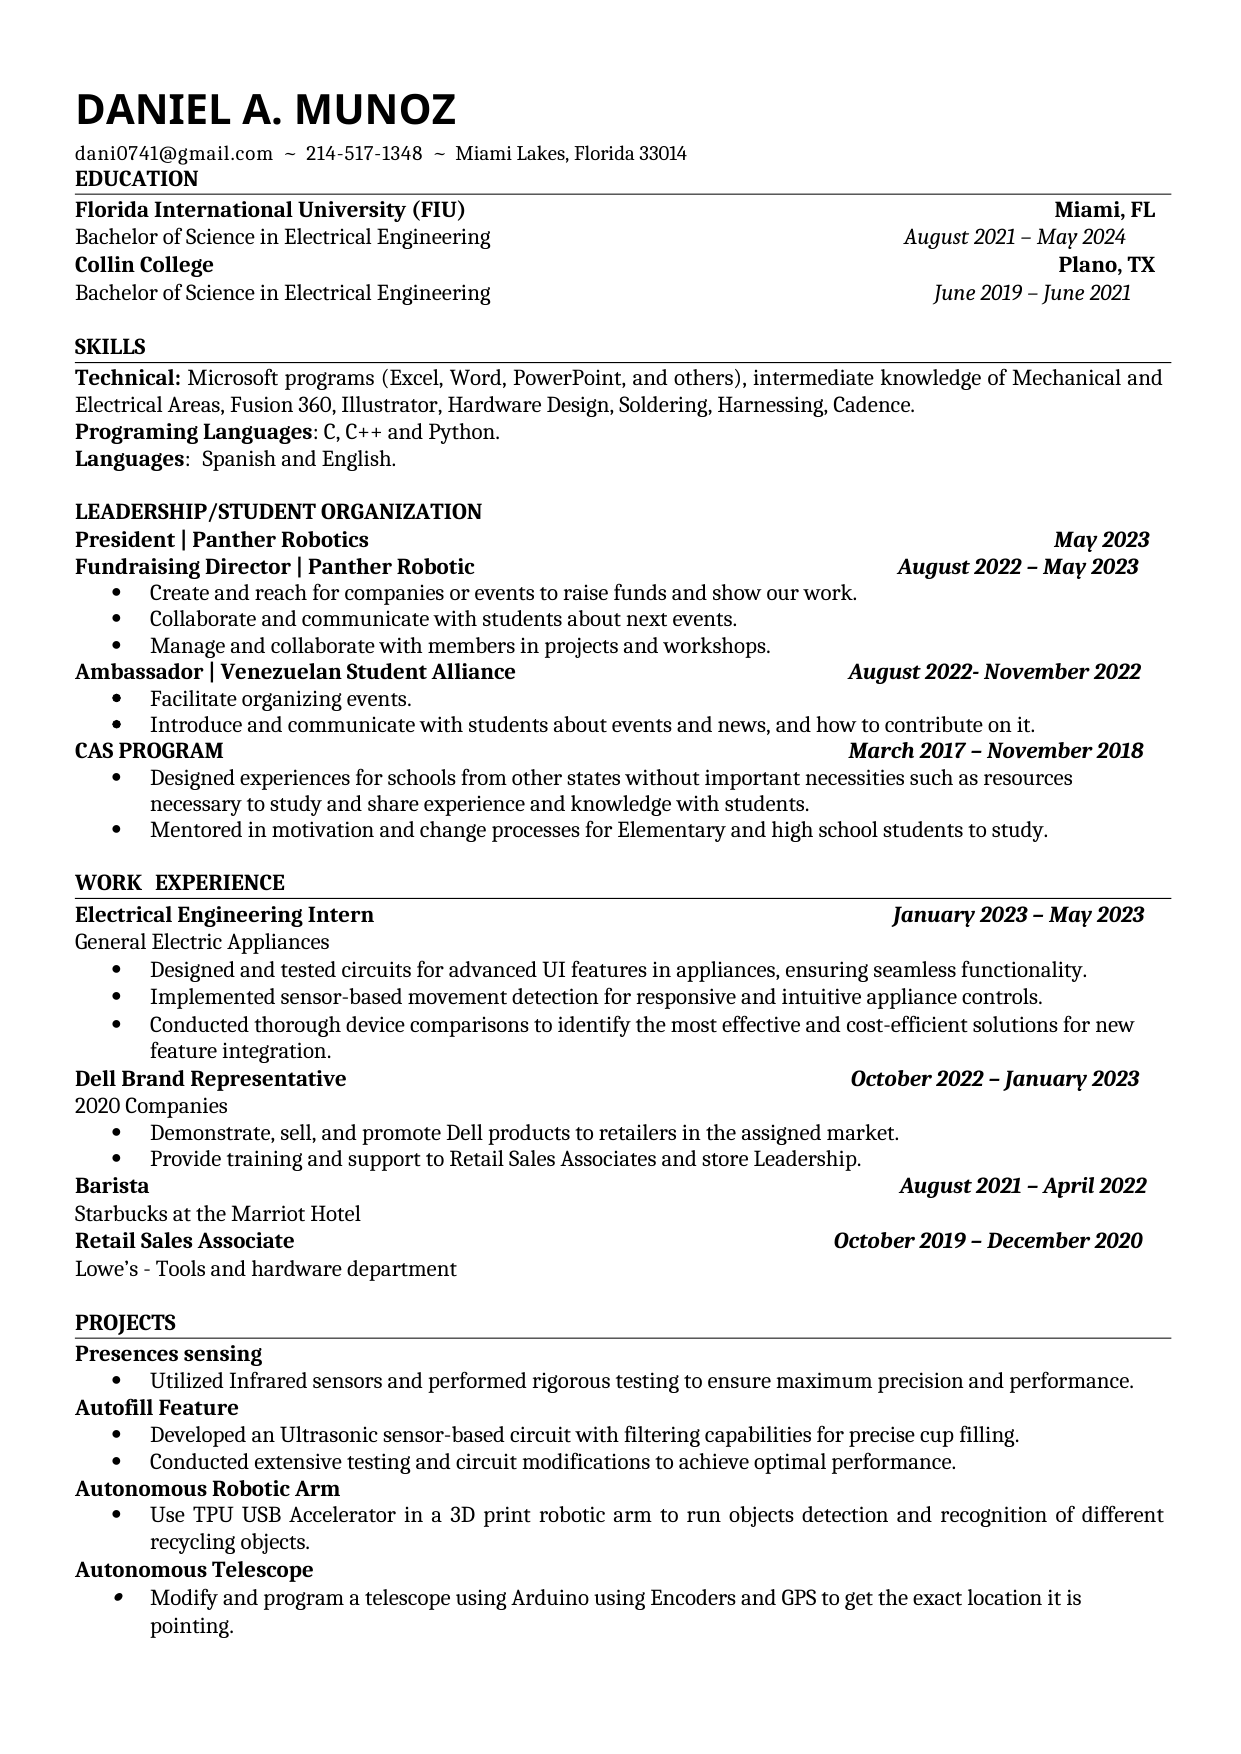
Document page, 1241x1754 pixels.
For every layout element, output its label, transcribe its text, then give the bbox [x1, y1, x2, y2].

subtitle SKILLS [75, 334, 1165, 360]
text Languages: Spanish and English. [75, 445, 1165, 472]
list Modify and program a telescope using Arduino using Encoders and GPS to get the exact location it is pointing. [112, 1583, 1165, 1639]
text Bachelor of Science in Electrical Engineering June 2019 – June 2021 [75, 278, 1165, 306]
text Technical: Microsoft programs (Excel, Word, PowerPoint, and others), intermediate knowledge of Mechanical and Electrical Areas, Fusion 360, Illustrator, Hardware Design, Soldering, Harnessing, Cadence. [75, 364, 1165, 418]
list Conducted thorough device comparisons to identify the most effective and cost-efficient solutions for new feature integration. [112, 1012, 1165, 1064]
text CAS PROGRAM March 2017 – November 2018 [75, 738, 1165, 764]
list Collaborate and communicate with students about next events. [112, 606, 1165, 633]
list Designed experiences for schools from other states without important necessities such as resources necessary to study and share experience and knowledge with students. [112, 764, 1096, 817]
list Demonstrate, sell, and promote Dell products to retailers in the assigned market. [112, 1119, 1165, 1146]
text Collin College Plano, TX [75, 249, 1165, 278]
list Designed and tested circuits for advanced UI features in appliances, ensuring seamless functionality. [112, 957, 1165, 983]
text Autonomous Telescope [75, 1555, 1165, 1583]
text Bachelor of Science in Electrical Engineering August 2021 – May 2024 [75, 223, 1165, 249]
list Create and reach for companies or events to raise funds and show our work. [112, 580, 1165, 606]
text President | Panther Robotics May 2023 [75, 527, 1165, 553]
list Provide training and support to Retail Sales Associates and store Leadership. [112, 1146, 1165, 1172]
list Facilitate organizing events. [112, 685, 1165, 712]
text Programing Languages: C, C++ and Python. [75, 418, 1165, 445]
text Fundraising Director | Panther Robotic August 2022 – May 2023 [75, 553, 1165, 580]
text dani0741@gmail.com ~ 214-517-1348 ~ Miami Lakes, Florida 33014 [75, 141, 1028, 165]
subtitle PROJECTS [75, 1309, 1165, 1336]
text Retail Sales Associate October 2019 – December 2020 [75, 1228, 1165, 1254]
text Autofill Feature [75, 1394, 1165, 1421]
list Use TPU USB Accelerator in a 3D print robotic arm to run objects detection and recognition of different recycling objects. [112, 1501, 1165, 1555]
subtitle LEADERSHIP/STUDENT ORGANIZATION [75, 499, 1165, 525]
list Conducted extensive testing and circuit modifications to achieve optimal performance. [112, 1448, 1165, 1474]
subtitle EDUCATION [75, 165, 1165, 192]
text 2020 Companies [75, 1093, 1165, 1119]
text Ambassador | Venezuelan Student Alliance August 2022- November 2022 [75, 659, 1165, 685]
text Dell Brand Representative October 2022 – January 2023 [75, 1065, 1165, 1092]
text Florida International University (FIU) Miami, FL [75, 196, 1165, 223]
text Presences sensing [75, 1340, 1165, 1367]
list Implemented sensor-based movement detection for responsive and intuitive appliance controls. [112, 984, 1165, 1010]
subtitle WORK EXPERIENCE [75, 870, 1165, 896]
text Barista August 2021 – April 2022 [75, 1173, 1165, 1199]
list Introduce and communicate with students about events and news, and how to contribute on it. [112, 712, 1165, 738]
list Mentored in motivation and change processes for Elementary and high school students to study. [112, 817, 1096, 843]
text Autonomous Robotic Arm [75, 1474, 1165, 1501]
text Starbucks at the Marriot Hotel [75, 1201, 1165, 1227]
title DANIEL A. MUNOZ [75, 79, 1029, 136]
text Lowe’s - Tools and hardware department [75, 1256, 1165, 1282]
list Manage and collaborate with members in projects and workshops. [112, 633, 1165, 659]
text Electrical Engineering Intern January 2023 – May 2023 [75, 902, 1165, 928]
text General Electric Appliances [75, 929, 1165, 955]
list Developed an Ultrasonic sensor-based circuit with filtering capabilities for precise cup filling. [112, 1421, 1165, 1448]
list Utilized Infrared sensors and performed rigorous testing to ensure maximum precision and performance. [112, 1367, 1165, 1394]
